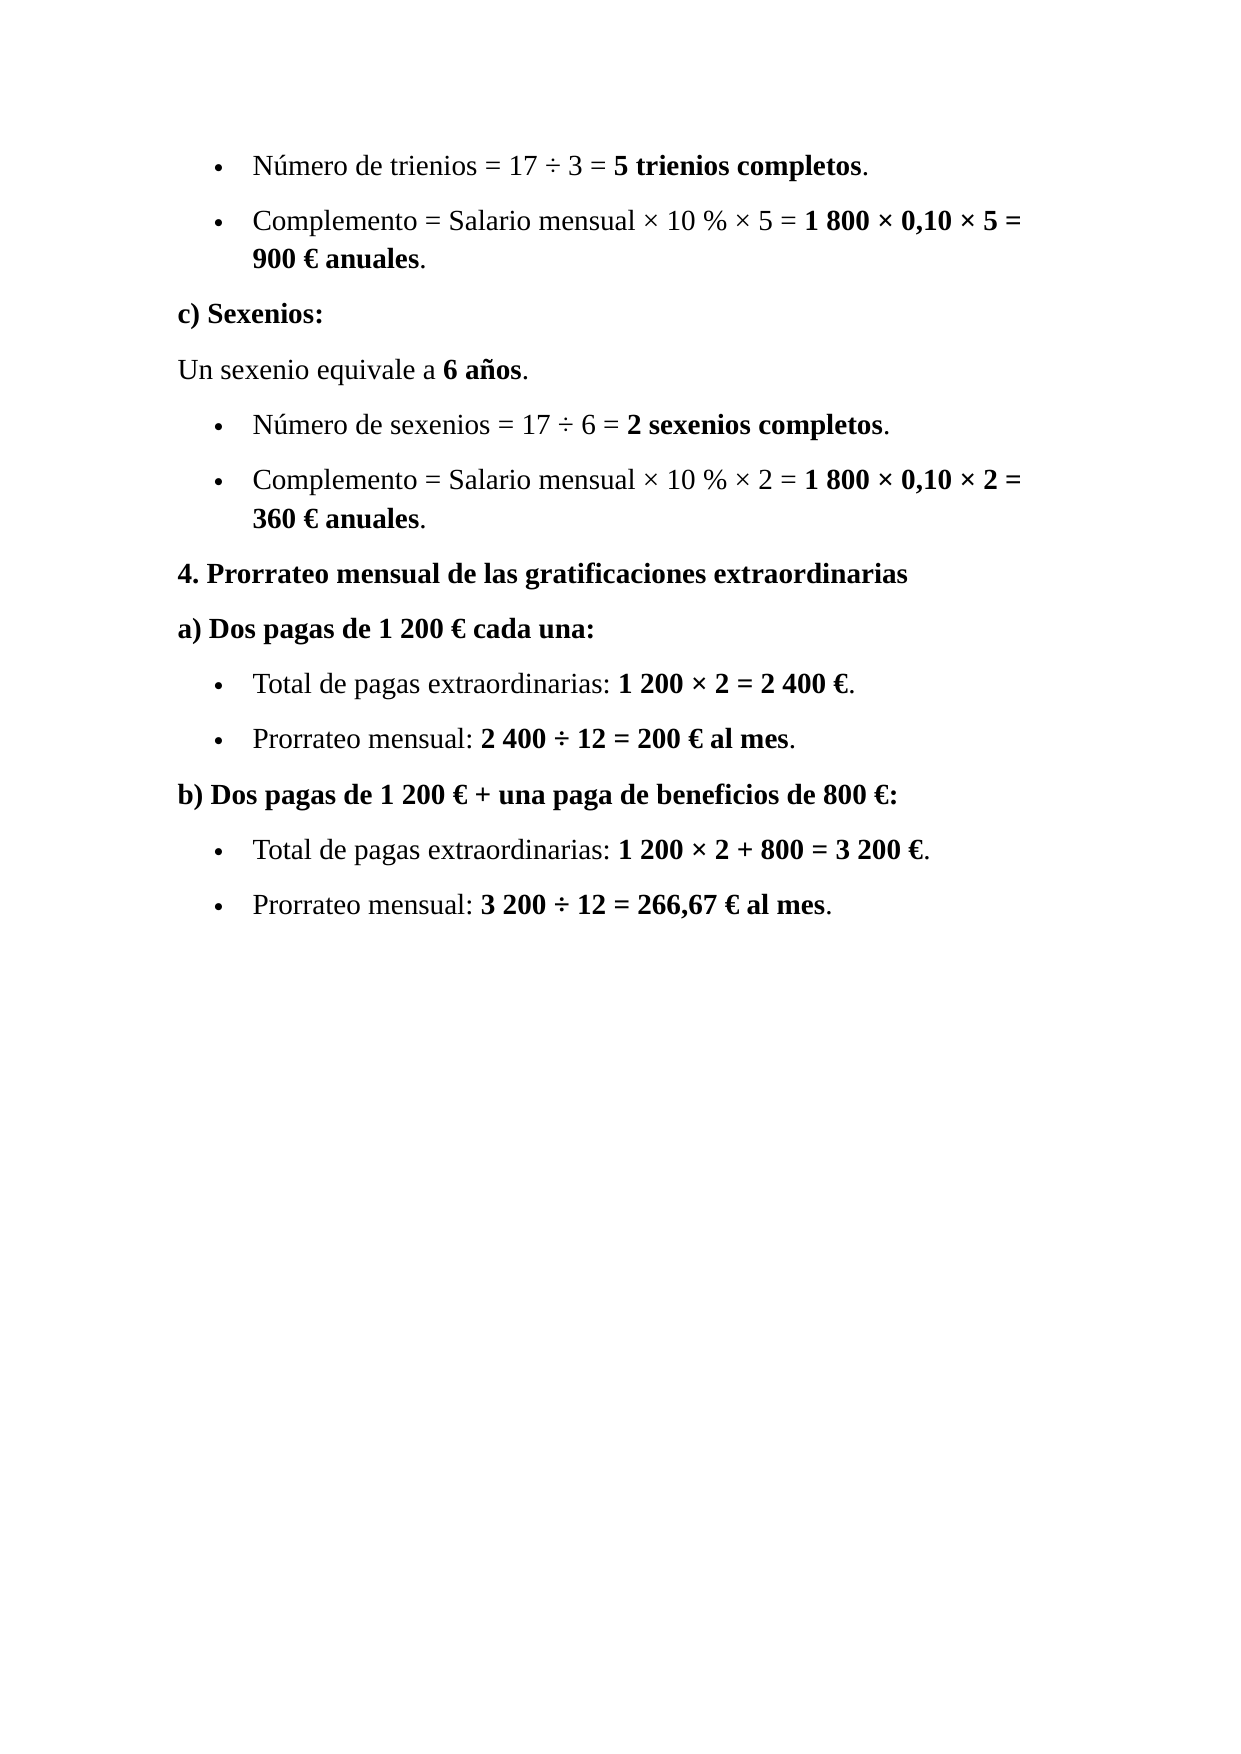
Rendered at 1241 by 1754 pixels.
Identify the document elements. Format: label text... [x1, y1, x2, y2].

text a) Dos pagas de 1 200 € cada una: [177, 611, 1063, 645]
text Un sexenio equivale a 6 años. [177, 352, 1063, 385]
list Número de sexenios = 17 ÷ 6 = 2 sexenios completos. [215, 407, 1063, 441]
list Número de trienios = 17 ÷ 3 = 5 trienios completos. [215, 148, 1063, 181]
text 4. Prorrateo mensual de las gratificaciones extraordinarias [177, 556, 1063, 589]
list Complemento = Salario mensual × 10 % × 5 = 1 800 × 0,10 × 5 = 900 € anuales. [215, 203, 1063, 275]
list Prorrateo mensual: 3 200 ÷ 12 = 266,67 € al mes. [215, 887, 1063, 921]
list Total de pagas extraordinarias: 1 200 × 2 = 2 400 €. [215, 666, 1063, 700]
text b) Dos pagas de 1 200 € + una paga de beneficios de 800 €: [177, 777, 1063, 810]
text c) Sexenios: [177, 297, 1063, 330]
list Total de pagas extraordinarias: 1 200 × 2 + 800 = 3 200 €. [215, 832, 1063, 866]
list Prorrateo mensual: 2 400 ÷ 12 = 200 € al mes. [215, 722, 1063, 755]
list Complemento = Salario mensual × 10 % × 2 = 1 800 × 0,10 × 2 = 360 € anuales. [215, 462, 1063, 534]
